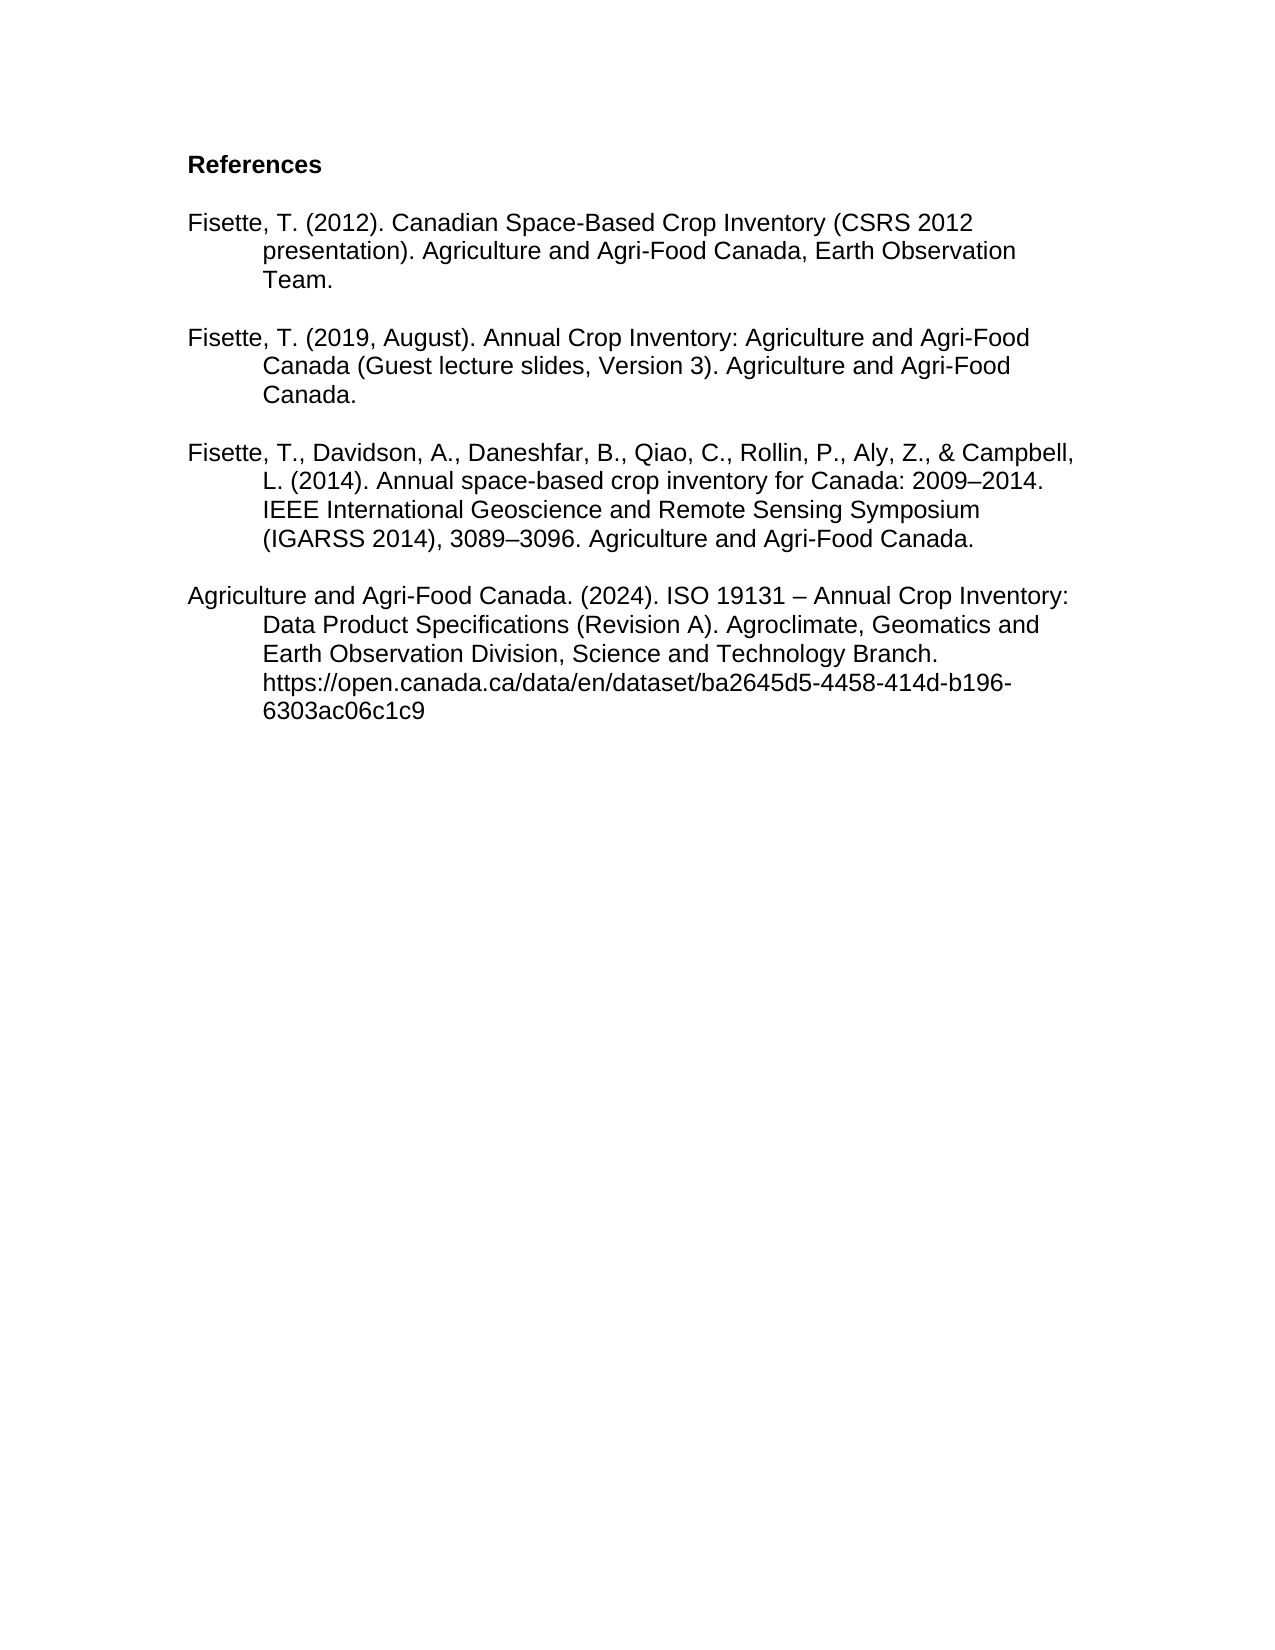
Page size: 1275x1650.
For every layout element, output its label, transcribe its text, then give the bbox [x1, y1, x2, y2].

text Agriculture and Agri-Food Canada. (2024). ISO 19131 – Annual Crop Inventory: Data Product Specifications (Revision A). Agroclimate, Geomatics and Earth Observation Division, Science and Technology Branch. https://open.canada.ca/data/en/dataset/ba2645d5-4458-414d-b196-6303ac06c1c9 [187, 581, 1087, 725]
text Fisette, T. (2019, August). Annual Crop Inventory: Agriculture and Agri-Food Canada (Guest lecture slides, Version 3). Agriculture and Agri-Food Canada. [187, 322, 1087, 409]
text References [187, 150, 1087, 179]
text Fisette, T. (2012). Canadian Space-Based Crop Inventory (CSRS 2012 presentation). Agriculture and Agri-Food Canada, Earth Observation Team. [187, 207, 1087, 294]
text Fisette, T., Davidson, A., Daneshfar, B., Qiao, C., Rollin, P., Aly, Z., & Campbell, L. (2014). Annual space-based crop inventory for Canada: 2009–2014. IEEE International Geoscience and Remote Sensing Symposium (IGARSS 2014), 3089–3096. Agriculture and Agri-Food Canada. [187, 437, 1087, 552]
